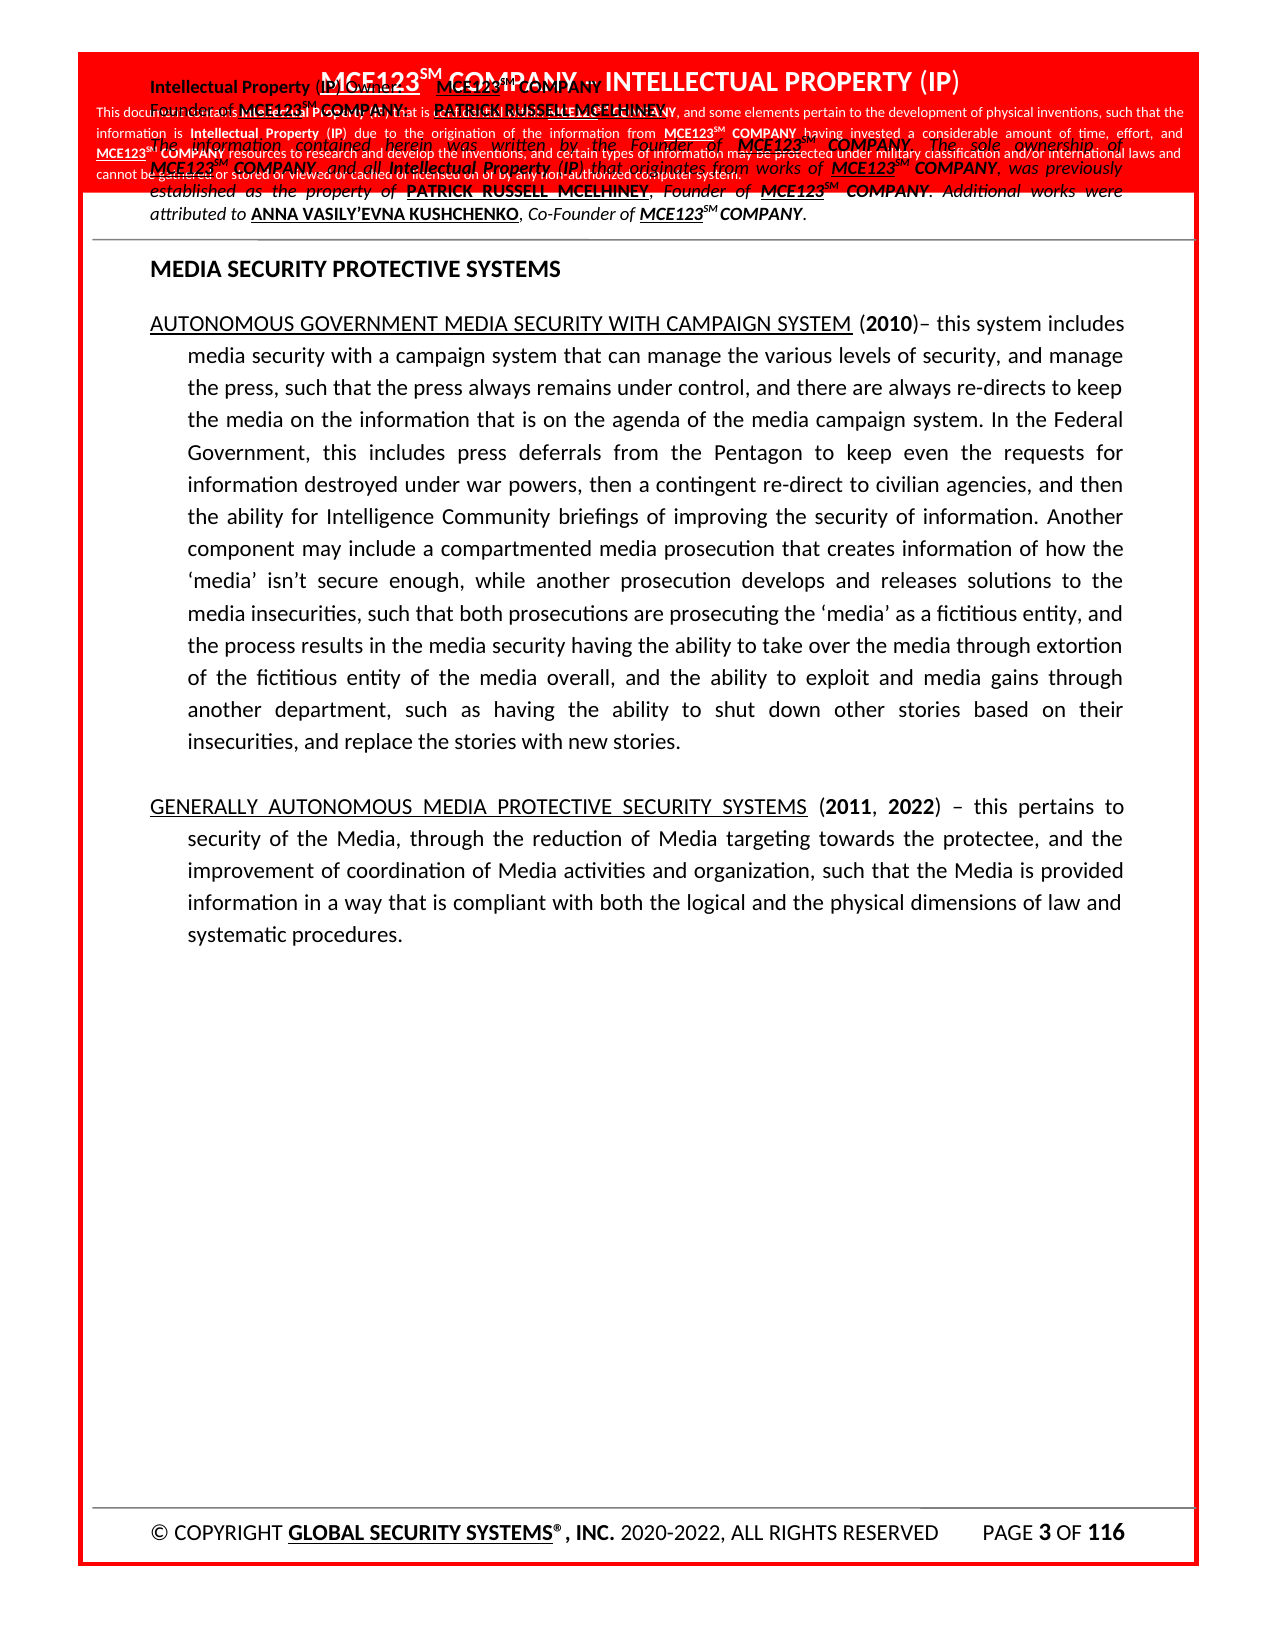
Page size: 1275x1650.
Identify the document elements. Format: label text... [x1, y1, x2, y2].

text AUTONOMOUS GOVERNMENT MEDIA SECURITY WITH CAMPAIGN SYSTEM (2010)– this system includes media security with a campaign system that can manage the various levels of security, and manage the press, such that the press always remains under control, and there are always re-directs to keep the media on the information that is on the agenda of the media campaign system. In the Federal Government, this includes press deferrals from the Pentagon to keep even the requests for information destroyed under war powers, then a contingent re-direct to civilian agencies, and then the ability for Intelligence Community briefings of improving the security of information. Another component may include a compartmented media prosecution that creates information of how the ‘media’ isn’t secure enough, while another prosecution develops and releases solutions to the media insecurities, such that both prosecutions are prosecuting the ‘media’ as a fictitious entity, and the process results in the media security having the ability to take over the media through extortion of the fictitious entity of the media overall, and the ability to exploit and media gains through another department, such as having the ability to shut down other stories based on their insecurities, and replace the stories with new stories. [150, 309, 1125, 756]
text GENERALLY AUTONOMOUS MEDIA PROTECTIVE SECURITY SYSTEMS (2011, 2022) – this pertains to security of the Media, through the reduction of Media targeting towards the protectee, and the improvement of coordination of Media activities and organization, such that the Media is provided information in a way that is compliant with both the logical and the physical dimensions of law and systematic procedures. [150, 792, 1125, 949]
text MEDIA SECURITY PROTECTIVE SYSTEMS [150, 253, 1125, 284]
